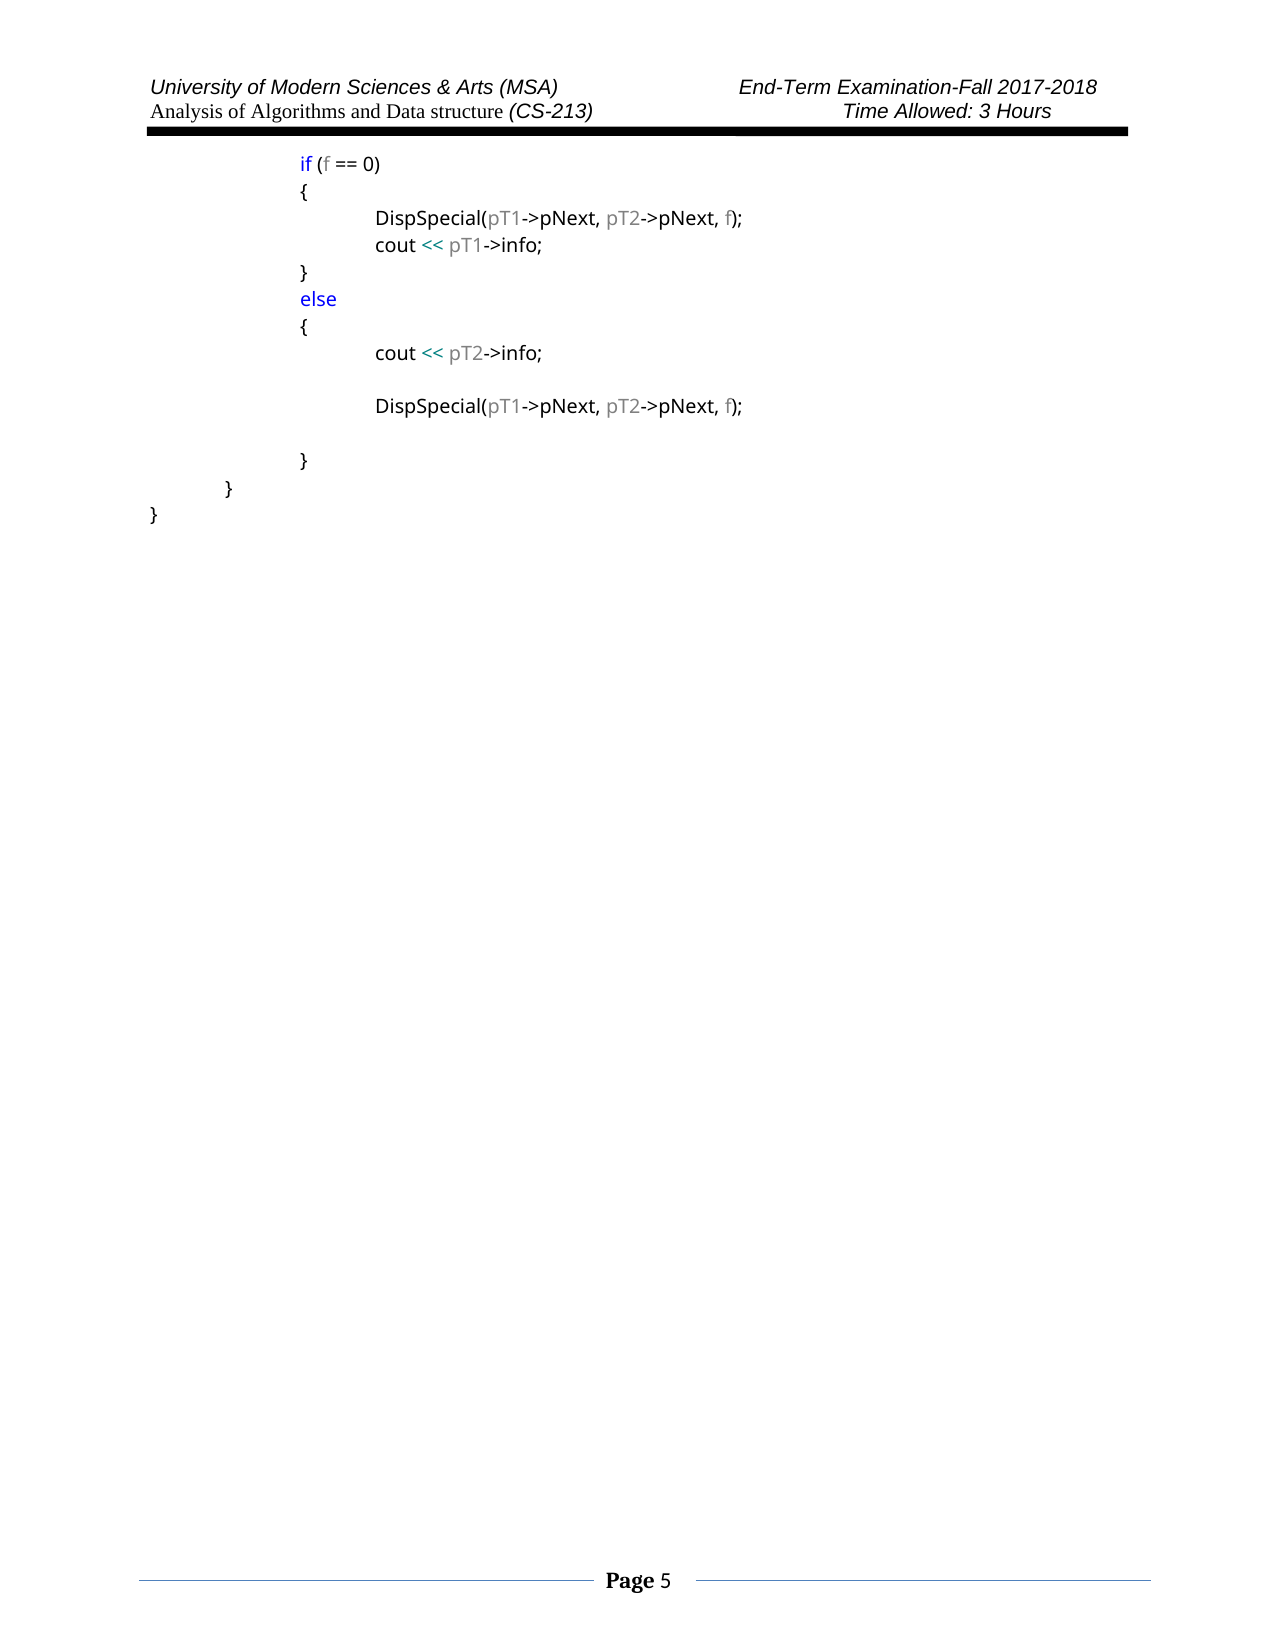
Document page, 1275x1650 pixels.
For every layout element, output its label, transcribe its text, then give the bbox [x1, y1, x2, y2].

text { [150, 177, 1162, 204]
text cout << pT2->info; [150, 339, 1162, 366]
text DispSpecial(pT1->pNext, pT2->pNext, f); [150, 204, 1162, 231]
text cout << pT1->info; [150, 231, 1162, 258]
text if (f == 0) [150, 150, 1162, 177]
text } [150, 258, 1162, 285]
text else [150, 285, 1162, 312]
text } [150, 447, 1162, 474]
text } [150, 501, 1162, 528]
text { [150, 312, 1162, 339]
text DispSpecial(pT1->pNext, pT2->pNext, f); [150, 393, 1162, 420]
text } [150, 474, 1162, 501]
